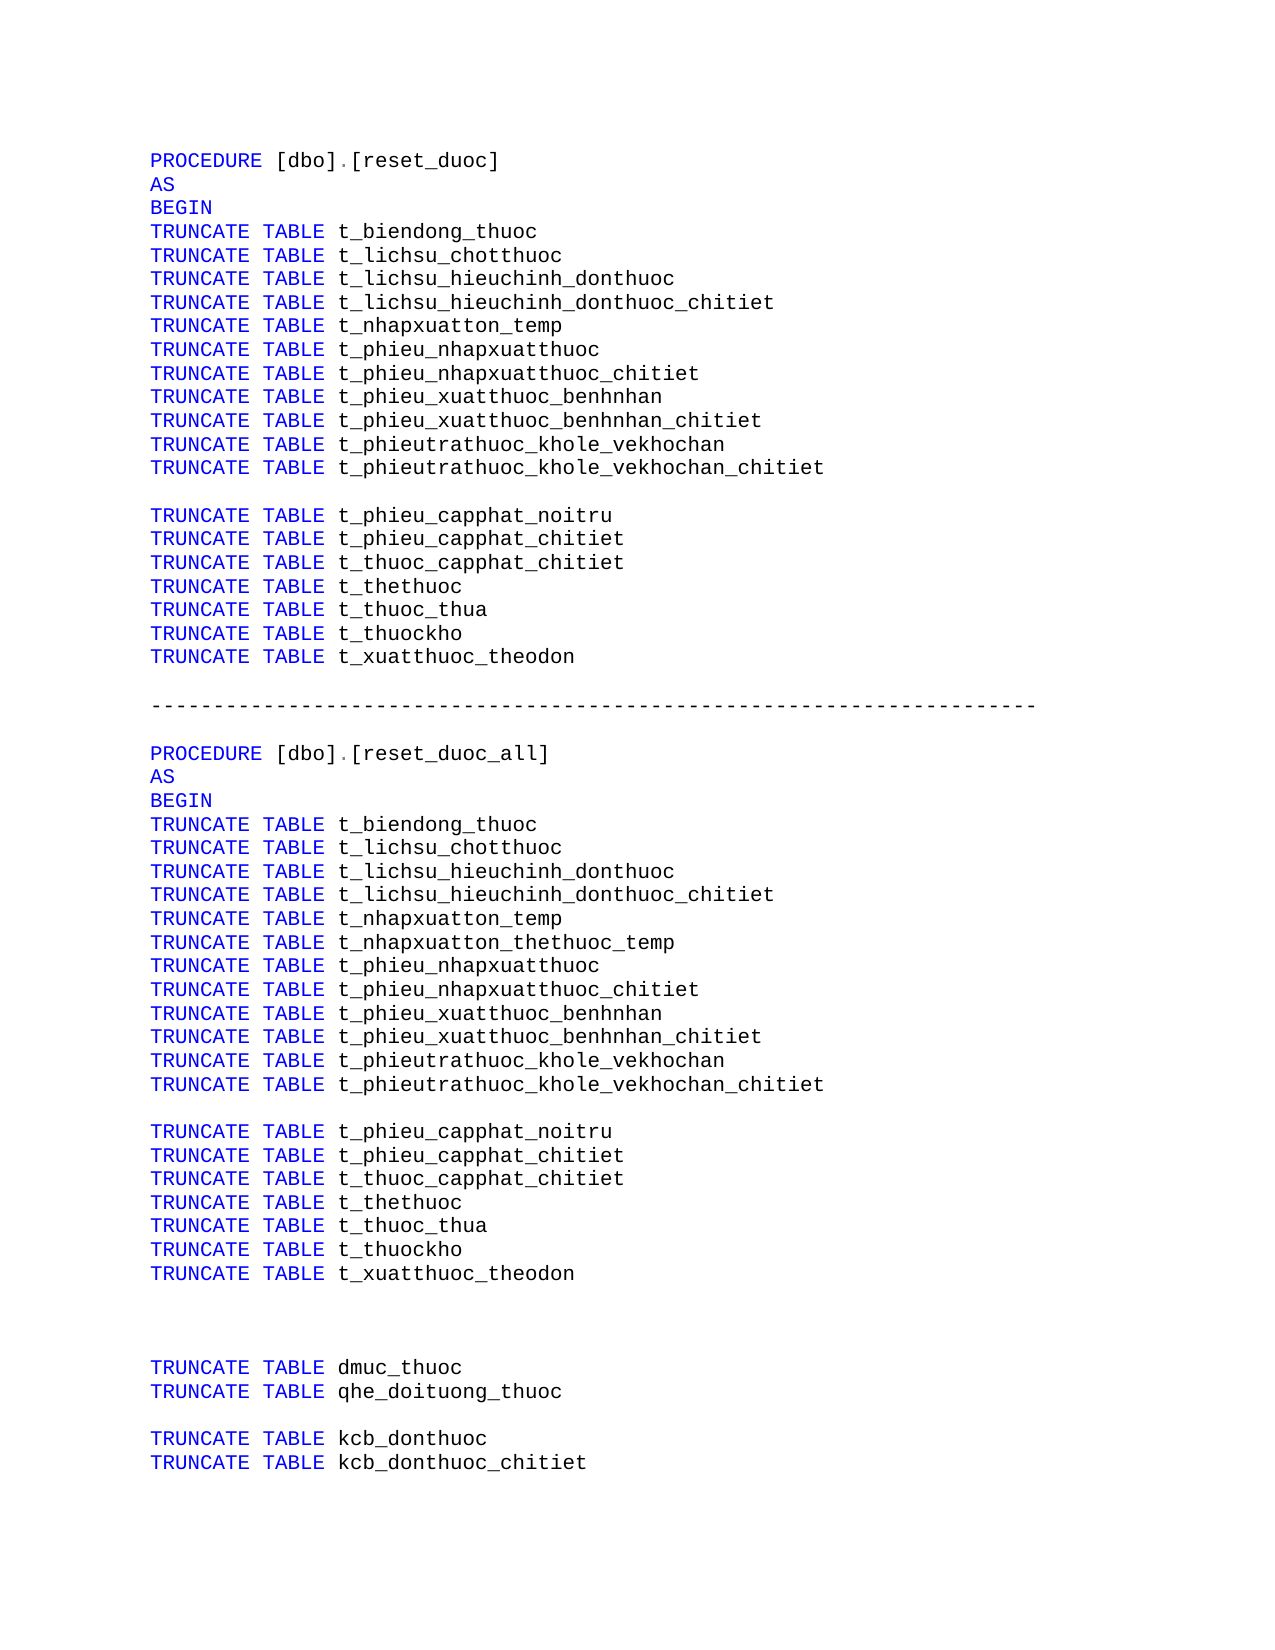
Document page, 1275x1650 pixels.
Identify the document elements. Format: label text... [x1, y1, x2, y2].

text TRUNCATE TABLE t_xuatthuoc_theodon [150, 1263, 1125, 1286]
text TRUNCATE TABLE t_biendong_thuoc [150, 813, 1125, 837]
text TRUNCATE TABLE t_thethuoc [150, 576, 1125, 599]
text TRUNCATE TABLE t_phieu_xuatthuoc_benhnhan [150, 1003, 1125, 1026]
text TRUNCATE TABLE t_phieutrathuoc_khole_vekhochan_chitiet [150, 457, 1125, 481]
text TRUNCATE TABLE t_nhapxuatton_temp [150, 316, 1125, 339]
text TRUNCATE TABLE t_thuoc_capphat_chitiet [150, 1168, 1125, 1192]
text TRUNCATE TABLE t_lichsu_hieuchinh_donthuoc [150, 861, 1125, 884]
text TRUNCATE TABLE t_phieu_capphat_noitru [150, 505, 1125, 528]
text TRUNCATE TABLE t_phieu_capphat_chitiet [150, 1144, 1125, 1168]
text TRUNCATE TABLE t_phieu_nhapxuatthuoc_chitiet [150, 363, 1125, 386]
text TRUNCATE TABLE t_lichsu_hieuchinh_donthuoc_chitiet [150, 884, 1125, 908]
text TRUNCATE TABLE t_lichsu_hieuchinh_donthuoc [150, 268, 1125, 292]
text TRUNCATE TABLE t_lichsu_chotthuoc [150, 837, 1125, 861]
text TRUNCATE TABLE t_thethuoc [150, 1192, 1125, 1216]
text TRUNCATE TABLE t_lichsu_hieuchinh_donthuoc_chitiet [150, 292, 1125, 316]
text ----------------------------------------------------------------------- [150, 694, 1125, 718]
text TRUNCATE TABLE t_thuockho [150, 1239, 1125, 1263]
text TRUNCATE TABLE t_phieu_nhapxuatthuoc_chitiet [150, 979, 1125, 1003]
text PROCEDURE [dbo].[reset_duoc_all] [150, 743, 1125, 766]
text BEGIN [150, 197, 1125, 221]
text TRUNCATE TABLE t_thuoc_thua [150, 599, 1125, 623]
text TRUNCATE TABLE kcb_donthuoc [150, 1428, 1125, 1452]
text TRUNCATE TABLE t_xuatthuoc_theodon [150, 647, 1125, 670]
text TRUNCATE TABLE t_phieu_nhapxuatthuoc [150, 955, 1125, 979]
text TRUNCATE TABLE t_phieu_capphat_chitiet [150, 528, 1125, 552]
text TRUNCATE TABLE kcb_donthuoc_chitiet [150, 1452, 1125, 1476]
text TRUNCATE TABLE t_nhapxuatton_thethuoc_temp [150, 932, 1125, 955]
text TRUNCATE TABLE t_biendong_thuoc [150, 221, 1125, 244]
text TRUNCATE TABLE t_thuockho [150, 623, 1125, 647]
text TRUNCATE TABLE dmuc_thuoc [150, 1357, 1125, 1381]
text TRUNCATE TABLE qhe_doituong_thuoc [150, 1381, 1125, 1405]
text TRUNCATE TABLE t_phieu_xuatthuoc_benhnhan_chitiet [150, 410, 1125, 434]
text TRUNCATE TABLE t_thuoc_capphat_chitiet [150, 552, 1125, 576]
text TRUNCATE TABLE t_phieutrathuoc_khole_vekhochan [150, 1050, 1125, 1074]
text AS [150, 766, 1125, 790]
text TRUNCATE TABLE t_lichsu_chotthuoc [150, 244, 1125, 268]
text TRUNCATE TABLE t_phieu_xuatthuoc_benhnhan_chitiet [150, 1026, 1125, 1050]
text TRUNCATE TABLE t_thuoc_thua [150, 1216, 1125, 1239]
text BEGIN [150, 790, 1125, 813]
text TRUNCATE TABLE t_phieutrathuoc_khole_vekhochan_chitiet [150, 1074, 1125, 1097]
text TRUNCATE TABLE t_nhapxuatton_temp [150, 908, 1125, 932]
text AS [150, 174, 1125, 197]
text TRUNCATE TABLE t_phieutrathuoc_khole_vekhochan [150, 434, 1125, 457]
text PROCEDURE [dbo].[reset_duoc] [150, 150, 1125, 174]
text TRUNCATE TABLE t_phieu_nhapxuatthuoc [150, 339, 1125, 363]
text TRUNCATE TABLE t_phieu_capphat_noitru [150, 1121, 1125, 1144]
text TRUNCATE TABLE t_phieu_xuatthuoc_benhnhan [150, 386, 1125, 410]
